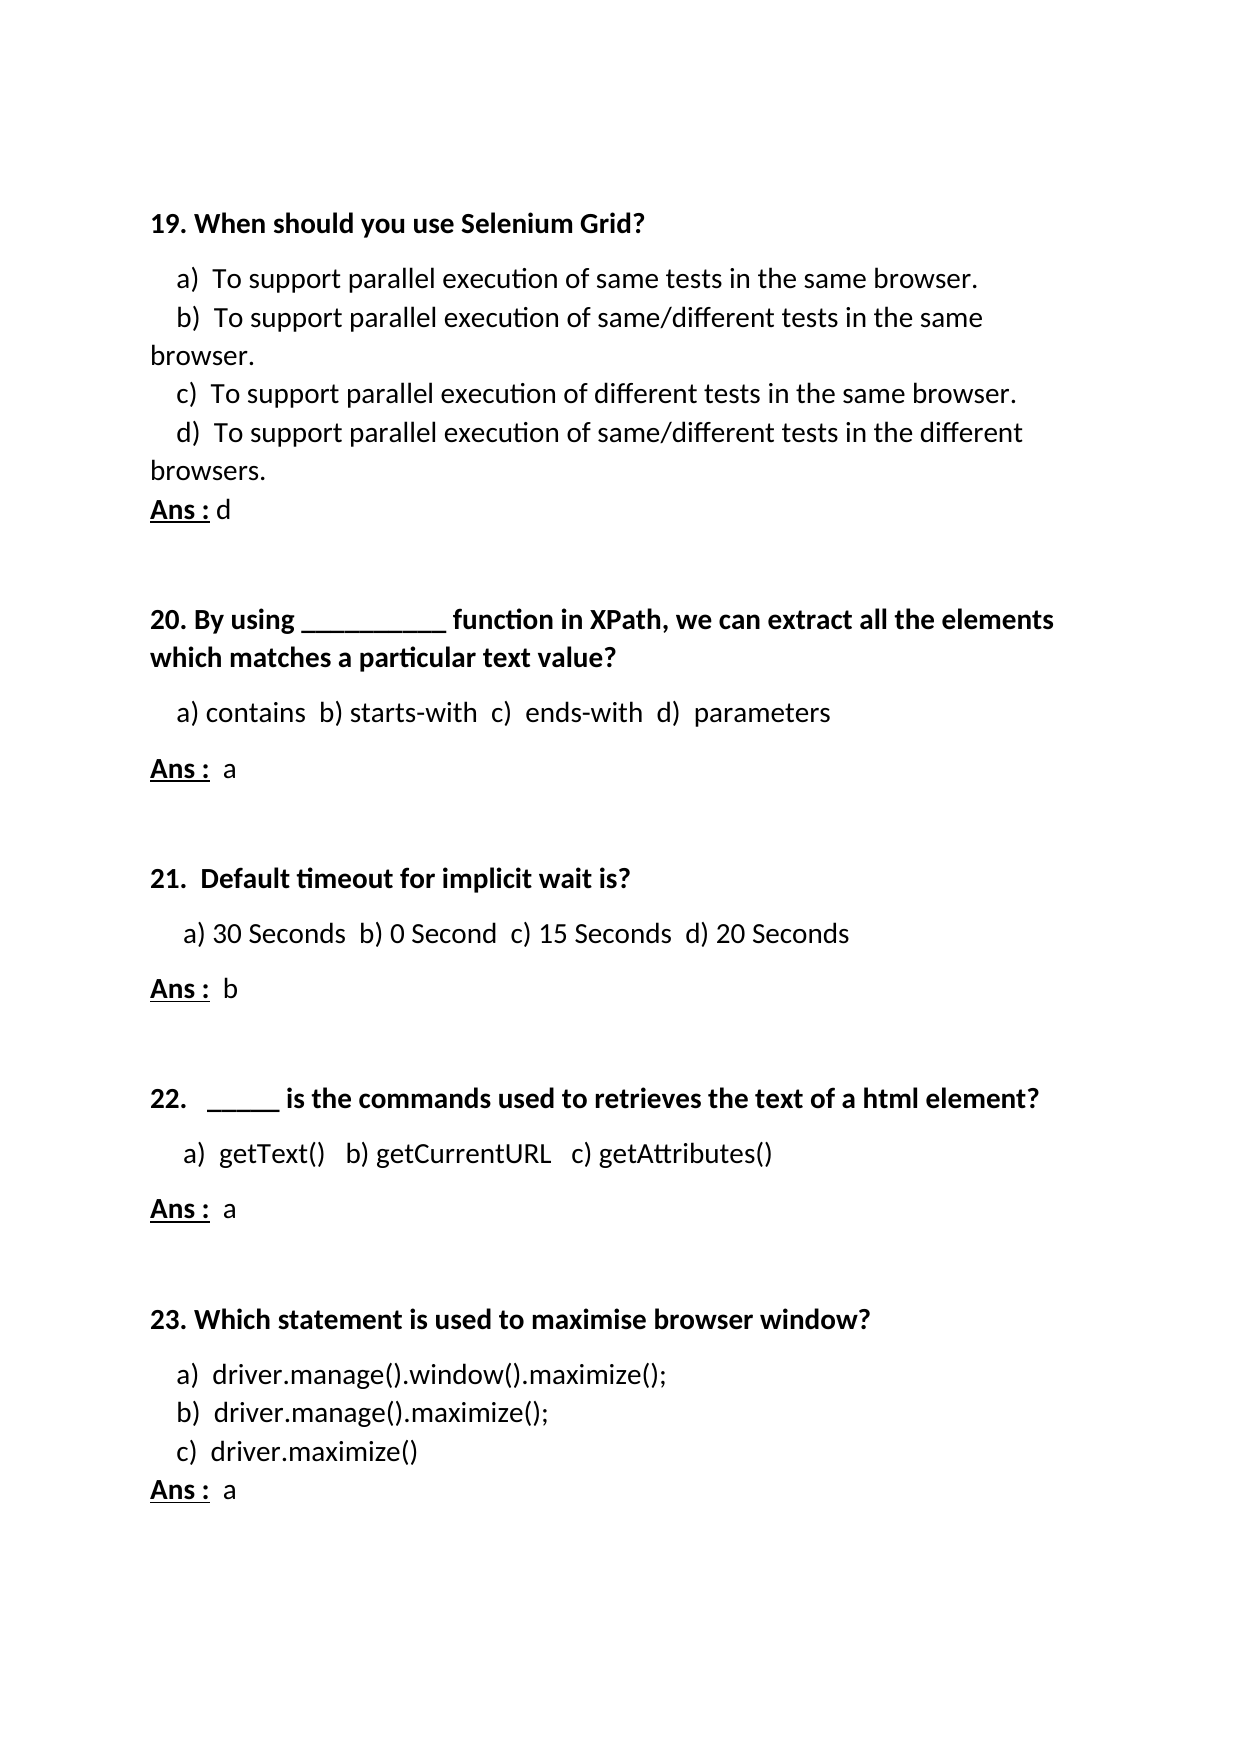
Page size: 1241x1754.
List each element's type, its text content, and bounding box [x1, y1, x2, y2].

text c) driver.maximize() [150, 1433, 1090, 1468]
text a) driver.manage().window().maximize(); [150, 1356, 1090, 1391]
text d) To support parallel execution of same/different tests in the different browsers. [150, 414, 1090, 488]
text 20. By using __________ function in XPath, we can extract all the elements which matches a particular text value? [150, 601, 1090, 675]
text Ans : b [150, 970, 1090, 1006]
text 23. Which statement is used to maximise browser window? [150, 1301, 1090, 1336]
text Ans : a [150, 1471, 1090, 1507]
text a) getText() b) getCurrentURL c) getAttributes() [150, 1135, 1090, 1171]
text a) 30 Seconds b) 0 Second c) 15 Seconds d) 20 Seconds [150, 915, 1090, 951]
text b) To support parallel execution of same/different tests in the same browser. [150, 299, 1090, 373]
text b) driver.manage().maximize(); [150, 1394, 1090, 1430]
text 21. Default timeout for implicit wait is? [150, 860, 1090, 896]
text Ans : d [150, 491, 1090, 526]
text Ans : a [150, 1191, 1090, 1226]
text c) To support parallel execution of different tests in the same browser. [150, 376, 1090, 411]
text 22. _____ is the commands used to retrieves the text of a html element? [150, 1080, 1090, 1116]
text a) To support parallel execution of same tests in the same browser. [150, 260, 1090, 296]
text Ans : a [150, 750, 1090, 785]
text a) contains b) starts-with c) ends-with d) parameters [150, 694, 1090, 730]
text 19. When should you use Selenium Grid? [150, 205, 1090, 241]
